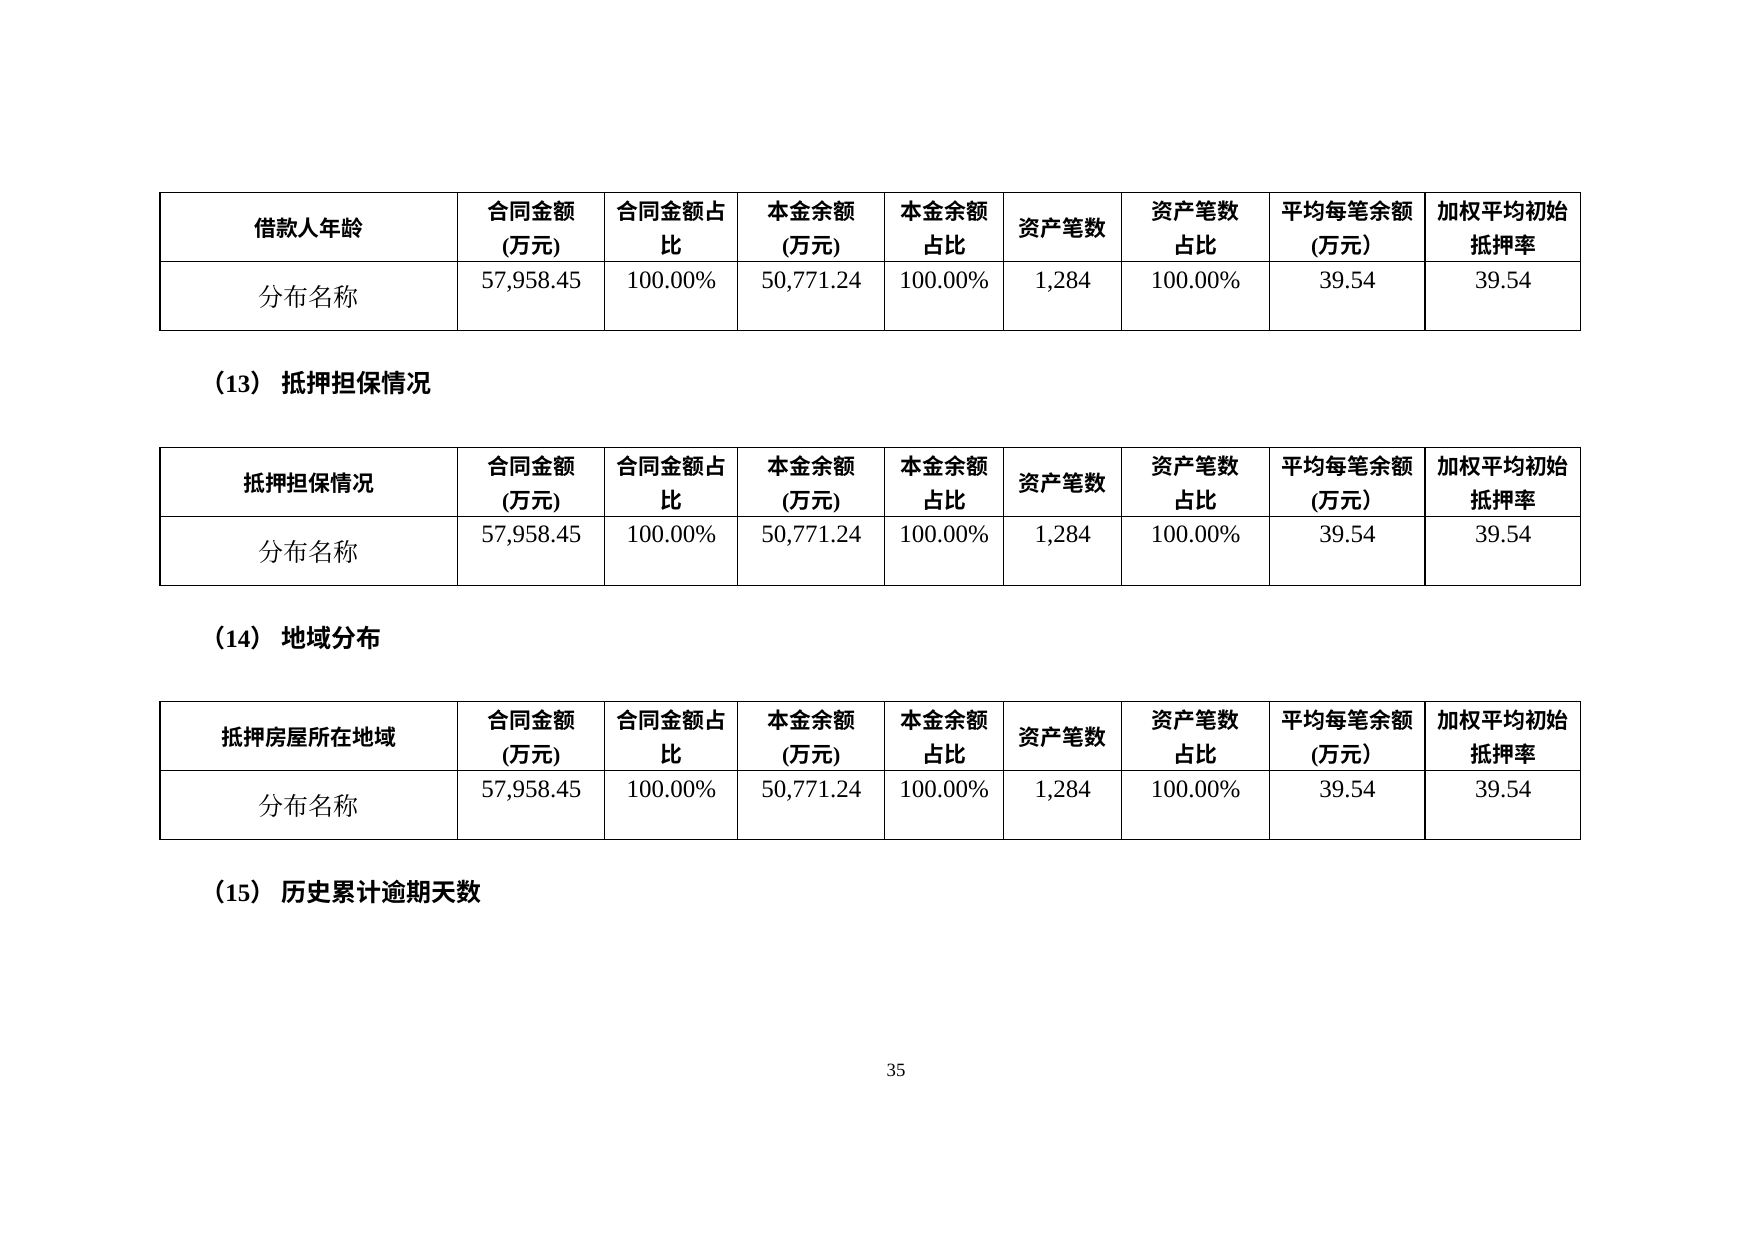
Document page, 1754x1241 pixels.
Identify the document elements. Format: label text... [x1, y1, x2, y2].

table_header 合同金额占比 [605, 193, 737, 261]
table_header 本金余额 (万元) [738, 702, 884, 770]
table_header 加权平均初始抵押率 [1426, 193, 1580, 261]
table_header 加权平均初始抵押率 [1426, 448, 1580, 516]
table_header 借款人年龄 [161, 193, 457, 261]
list 地域分布 [200, 603, 1604, 671]
table_header 资产笔数 [1004, 702, 1121, 770]
table_header 资产笔数 [1004, 193, 1121, 261]
table_header 资产笔数 占比 [1122, 193, 1269, 261]
table_header 本金余额占比 [885, 193, 1003, 261]
table_header 合同金额 (万元) [458, 448, 604, 516]
table_header 平均每笔余额(万元） [1270, 702, 1424, 770]
table_header 抵押担保情况 [161, 448, 457, 516]
table_header 本金余额占比 [885, 448, 1003, 516]
table_header 本金余额 (万元) [738, 193, 884, 261]
list 历史累计逾期天数 [200, 857, 1604, 925]
table_header 合同金额 (万元) [458, 193, 604, 261]
table_header 抵押房屋所在地域 [161, 702, 457, 770]
table_header 本金余额占比 [885, 702, 1003, 770]
table_header 合同金额占比 [605, 702, 737, 770]
list 抵押担保情况 [200, 348, 1604, 416]
table_header 资产笔数 占比 [1122, 702, 1269, 770]
table_header 资产笔数 [1004, 448, 1121, 516]
table_header 本金余额 (万元) [738, 448, 884, 516]
table_header 合同金额占比 [605, 448, 737, 516]
table_header 合同金额 (万元) [458, 702, 604, 770]
table_header 资产笔数 占比 [1122, 448, 1269, 516]
table_header 加权平均初始抵押率 [1426, 702, 1580, 770]
table_header 平均每笔余额(万元） [1270, 193, 1424, 261]
table_header 平均每笔余额(万元） [1270, 448, 1424, 516]
